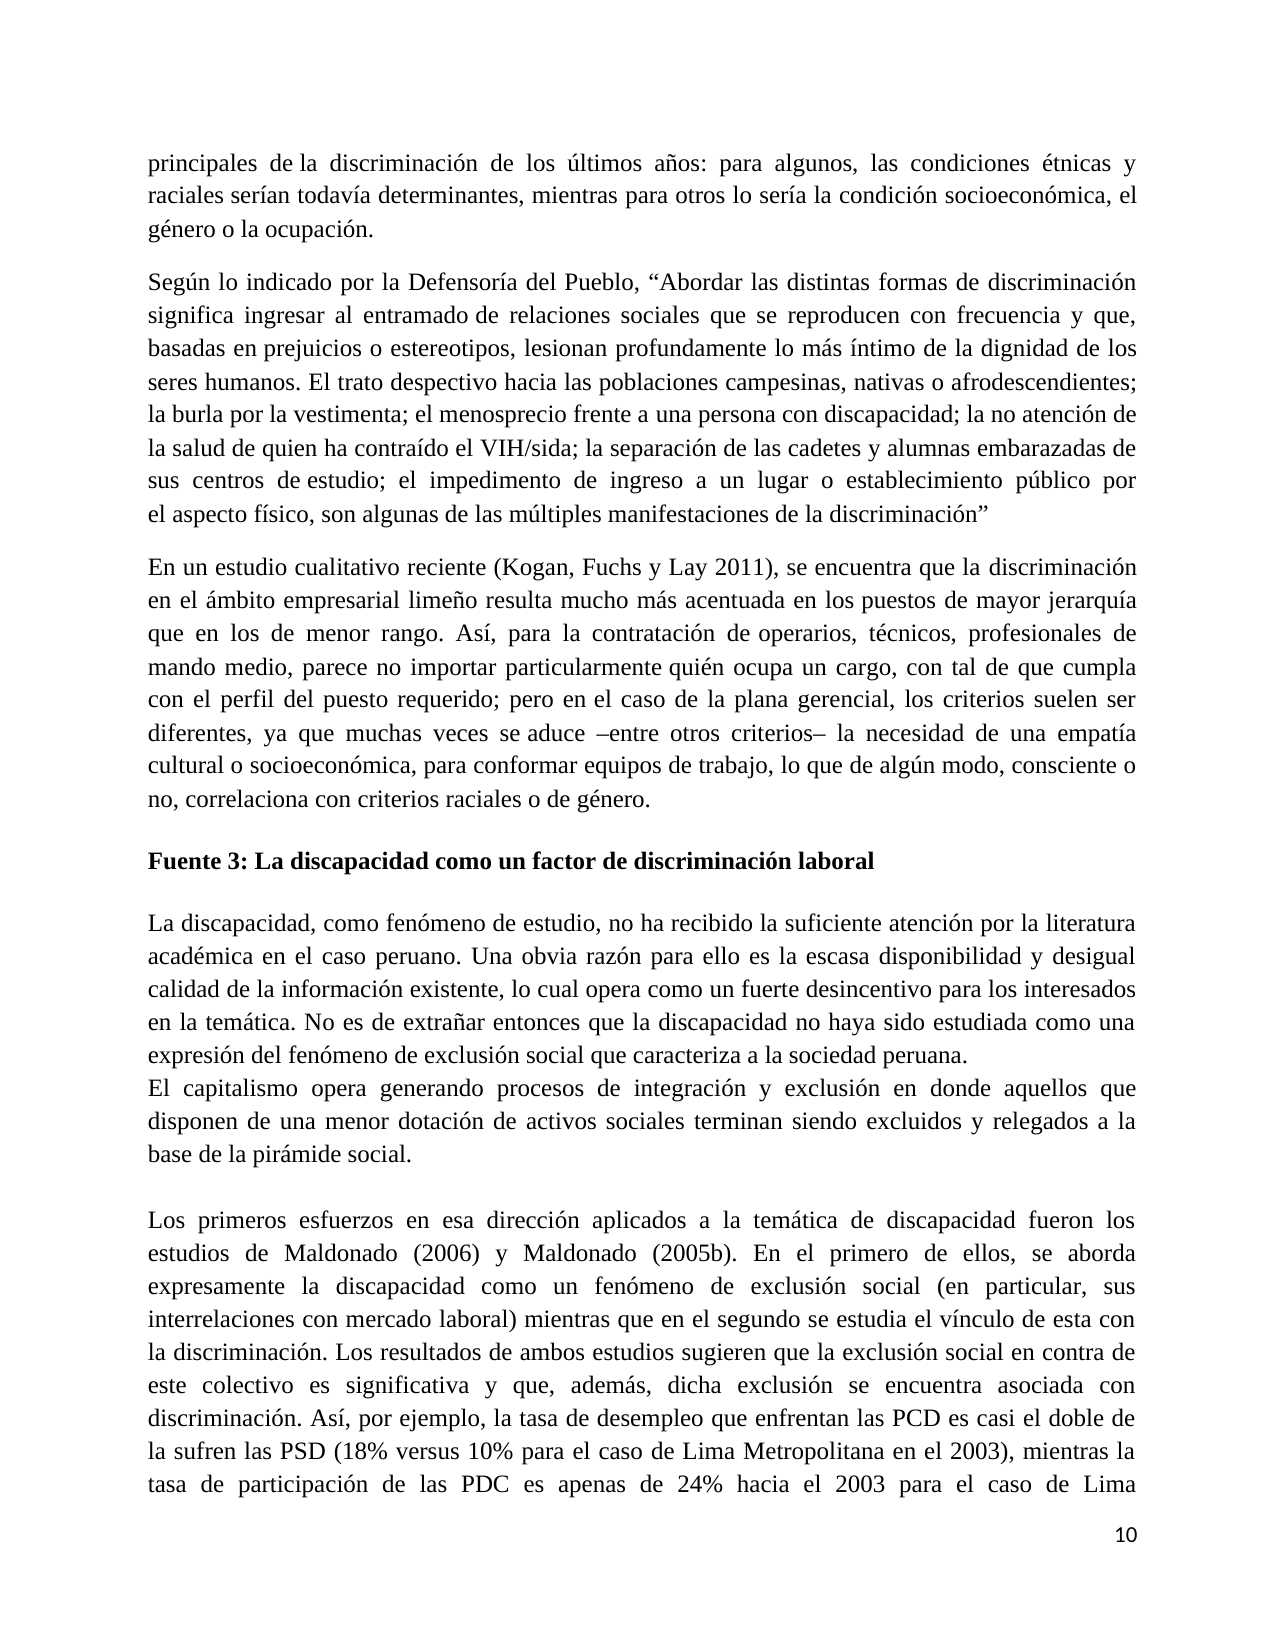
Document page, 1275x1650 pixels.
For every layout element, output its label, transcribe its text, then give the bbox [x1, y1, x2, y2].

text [148, 148, 1137, 242]
text Fuente 3: La discapacidad como un factor de discriminación laboral [148, 846, 1137, 874]
text En un estudio cualitativo reciente (Kogan, Fuchs y Lay 2011), se encuentra que la discriminación en el ámbito empresarial limeño resulta mucho más acentuada en los puestos de mayor jerarquía que en los de menor rango. Así, para la contratación de operarios, técnicos, profesionales de mando medio, parece no importar particularmente quién ocupa un cargo, con tal de que cumpla con el perfil del puesto requerido; pero en el caso de la plana gerencial, los criterios suelen ser diferentes, ya que muchas veces se aduce –entre otros criterios– la necesidad de una empatía cultural o socioeconómica, para conformar equipos de trabajo, lo que de algún modo, consciente o no, correlaciona con criterios raciales o de género. [148, 552, 1137, 812]
text La discapacidad, como fenómeno de estudio, no ha recibido la suficiente atención por la literatura académica en el caso peruano. Una obvia razón para ello es la escasa disponibilidad y desigual calidad de la información existente, lo cual opera como un fuerte desincentivo para los interesados en la temática. No es de extrañar entonces que la discapacidad no haya sido estudiada como una expresión del fenómeno de exclusión social que caracteriza a la sociedad peruana. [148, 908, 1137, 1069]
text El capitalismo opera generando procesos de integración y exclusión en donde aquellos que disponen de una menor dotación de activos sociales terminan siendo excluidos y relegados a la base de la pirámide social. [148, 1073, 1137, 1168]
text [148, 1205, 1137, 1498]
text Según lo indicado por la Defensoría del Pueblo, “Abordar las distintas formas de discriminación significa ingresar al entramado de relaciones sociales que se reproducen con frecuencia y que, basadas en prejuicios o estereotipos, lesionan profundamente lo más íntimo de la dignidad de los seres humanos. El trato despectivo hacia las poblaciones campesinas, nativas o afrodescendientes; la burla por la vestimenta; el menosprecio frente a una persona con discapacidad; la no atención de la salud de quien ha contraído el VIH/sida; la separación de las cadetes y alumnas embarazadas de sus centros de estudio; el impedimento de ingreso a un lugar o establecimiento público por el aspecto físico, son algunas de las múltiples manifestaciones de la discriminación” [148, 267, 1137, 527]
